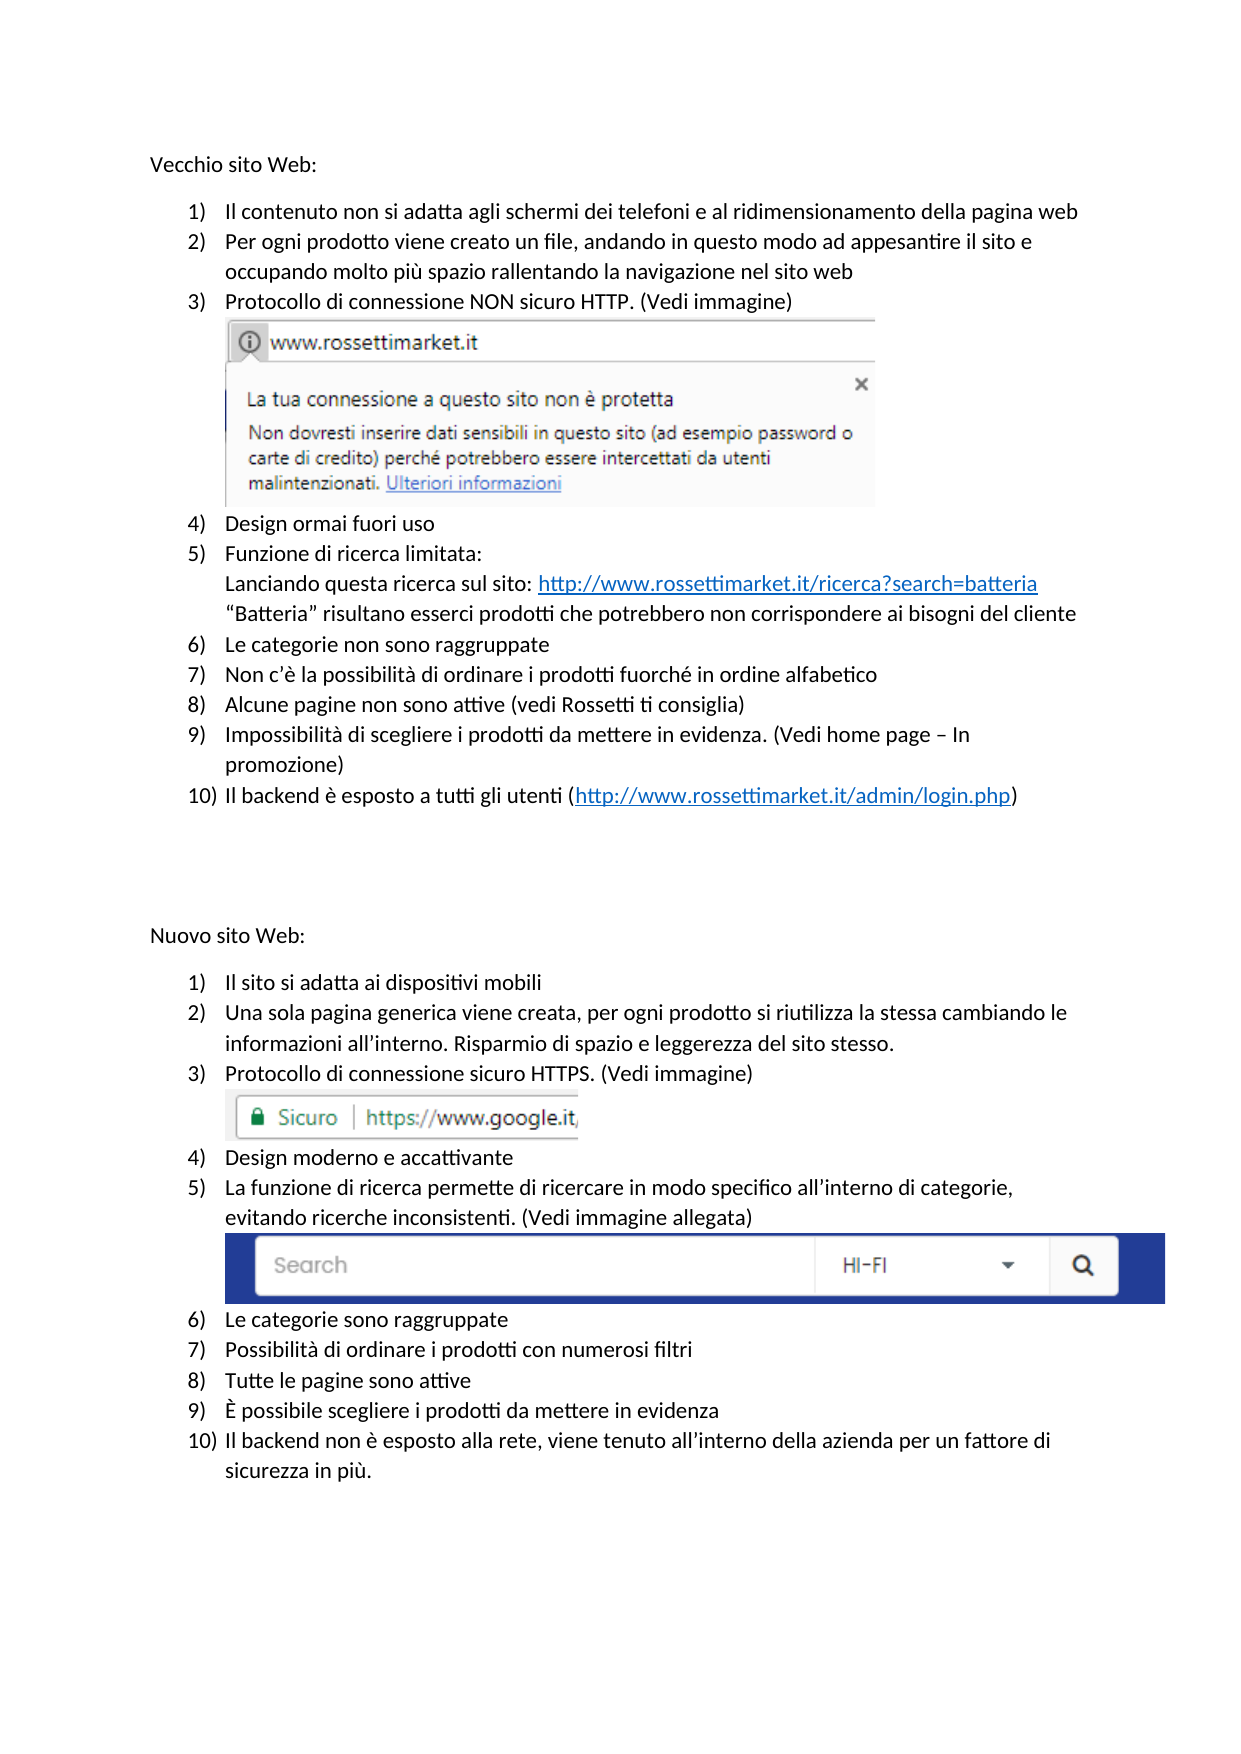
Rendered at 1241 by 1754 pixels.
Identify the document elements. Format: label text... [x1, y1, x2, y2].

list La funzione di ricerca permette di ricercare in modo specifico all’interno di categorie, evitando ricerche inconsistenti. (Vedi immagine allegata) [187, 1173, 1090, 1231]
list È possibile scegliere i prodotti da mettere in evidenza [187, 1396, 1090, 1424]
list Lanciando questa ricerca sul sito: http://www.rossettimarket.it/ricerca?search=batteria [225, 569, 1090, 597]
list Le categorie non sono raggruppate [187, 630, 1090, 658]
list Le categorie sono raggruppate [187, 1305, 1090, 1333]
list Il backend è esposto a tutti gli utenti (http://www.rossettimarket.it/admin/login.php) [187, 781, 1090, 809]
picture [225, 1089, 579, 1141]
text Nuovo sito Web: [150, 921, 1090, 949]
list Impossibilità di scegliere i prodotti da mettere in evidenza. (Vedi home page – In promozione) [187, 720, 1090, 779]
picture [225, 317, 876, 507]
list Alcune pagine non sono attive (vedi Rossetti ti consiglia) [187, 690, 1090, 718]
list Funzione di ricerca limitata: [187, 539, 1090, 567]
list Tutte le pagine sono attive [187, 1366, 1090, 1394]
list Una sola pagina generica viene creata, per ogni prodotto si riutilizza la stessa cambiando le informazioni all’interno. Risparmio di spazio e leggerezza del sito stesso. [187, 998, 1090, 1057]
list Protocollo di connessione sicuro HTTPS. (Vedi immagine) [187, 1059, 1090, 1087]
list Il sito si adatta ai dispositivi mobili [187, 968, 1090, 996]
list Per ogni prodotto viene creato un file, andando in questo modo ad appesantire il sito e occupando molto più spazio rallentando la navigazione nel sito web [187, 227, 1090, 285]
list Design ormai fuori uso [187, 509, 1090, 537]
list Protocollo di connessione NON sicuro HTTP. (Vedi immagine) [187, 287, 1090, 316]
picture [225, 1233, 1166, 1304]
list “Batteria” risultano esserci prodotti che potrebbero non corrispondere ai bisogni del cliente [225, 599, 1090, 628]
text Vecchio sito Web: [150, 150, 1090, 178]
list Possibilità di ordinare i prodotti con numerosi filtri [187, 1336, 1090, 1364]
list Non c’è la possibilità di ordinare i prodotti fuorché in ordine alfabetico [187, 660, 1090, 688]
list Il backend non è esposto alla rete, viene tenuto all’interno della azienda per un fattore di sicurezza in più. [187, 1426, 1090, 1484]
list Design moderno e accattivante [187, 1143, 1090, 1171]
list Il contenuto non si adatta agli schermi dei telefoni e al ridimensionamento della pagina web [187, 197, 1090, 225]
